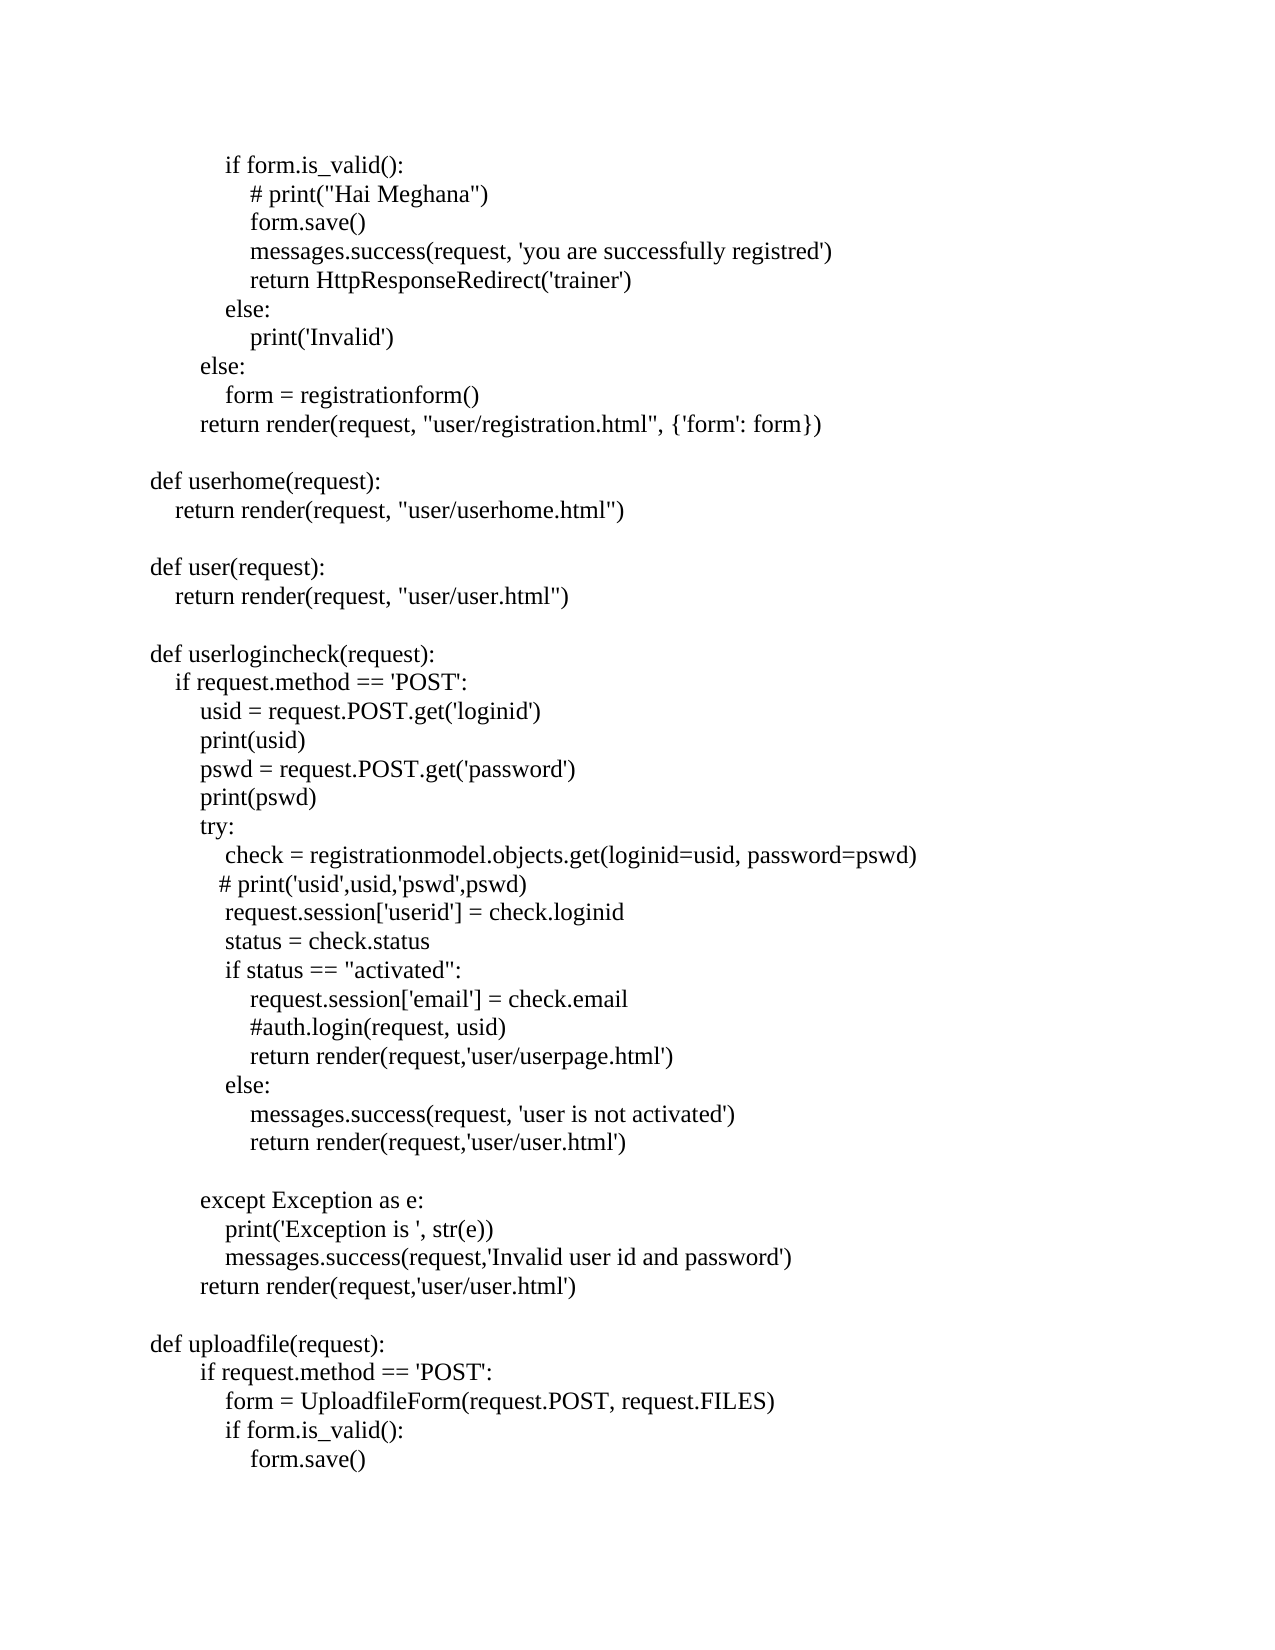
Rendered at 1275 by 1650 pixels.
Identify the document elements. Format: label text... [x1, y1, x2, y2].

text form = UploadfileForm(request.POST, request.FILES) [150, 1386, 1125, 1415]
text return render(request, "user/userhome.html") [150, 495, 1125, 524]
text def user(request): [150, 552, 1125, 581]
text messages.success(request, 'you are successfully registred') [150, 236, 1125, 265]
text print(usid) [150, 725, 1125, 754]
text except Exception as e: [150, 1185, 1125, 1214]
text # print("Hai Meghana") [150, 179, 1125, 207]
text else: [150, 1070, 1125, 1099]
text # print('usid',usid,'pswd',pswd) [150, 869, 1125, 897]
text def uploadfile(request): [150, 1329, 1125, 1357]
text pswd = request.POST.get('password') [150, 754, 1125, 782]
text def userhome(request): [150, 466, 1125, 495]
text messages.success(request,'Invalid user id and password') [150, 1242, 1125, 1271]
text return render(request, "user/user.html") [150, 581, 1125, 610]
text try: [150, 811, 1125, 840]
text request.session['email'] = check.email [150, 984, 1125, 1012]
text print('Invalid') [150, 322, 1125, 351]
text return render(request, "user/registration.html", {'form': form}) [150, 409, 1125, 437]
text print(pswd) [150, 782, 1125, 811]
text #auth.login(request, usid) [150, 1012, 1125, 1041]
text check = registrationmodel.objects.get(loginid=usid, password=pswd) [150, 840, 1125, 869]
text form.save() [150, 207, 1125, 236]
text return render(request,'user/user.html') [150, 1127, 1125, 1156]
text request.session['userid'] = check.loginid [150, 897, 1125, 926]
text form = registrationform() [150, 380, 1125, 409]
text if request.method == 'POST': [150, 1357, 1125, 1386]
text if form.is_valid(): [150, 150, 1125, 179]
text else: [150, 351, 1125, 380]
text def userlogincheck(request): [150, 639, 1125, 667]
text status = check.status [150, 926, 1125, 955]
text usid = request.POST.get('loginid') [150, 696, 1125, 725]
text else: [150, 294, 1125, 322]
text form.save() [150, 1444, 1125, 1472]
text if request.method == 'POST': [150, 667, 1125, 696]
text if form.is_valid(): [150, 1415, 1125, 1444]
text return render(request,'user/user.html') [150, 1271, 1125, 1300]
text if status == "activated": [150, 955, 1125, 984]
text messages.success(request, 'user is not activated') [150, 1099, 1125, 1127]
text return render(request,'user/userpage.html') [150, 1041, 1125, 1070]
text return HttpResponseRedirect('trainer') [150, 265, 1125, 294]
text print('Exception is ', str(e)) [150, 1214, 1125, 1242]
